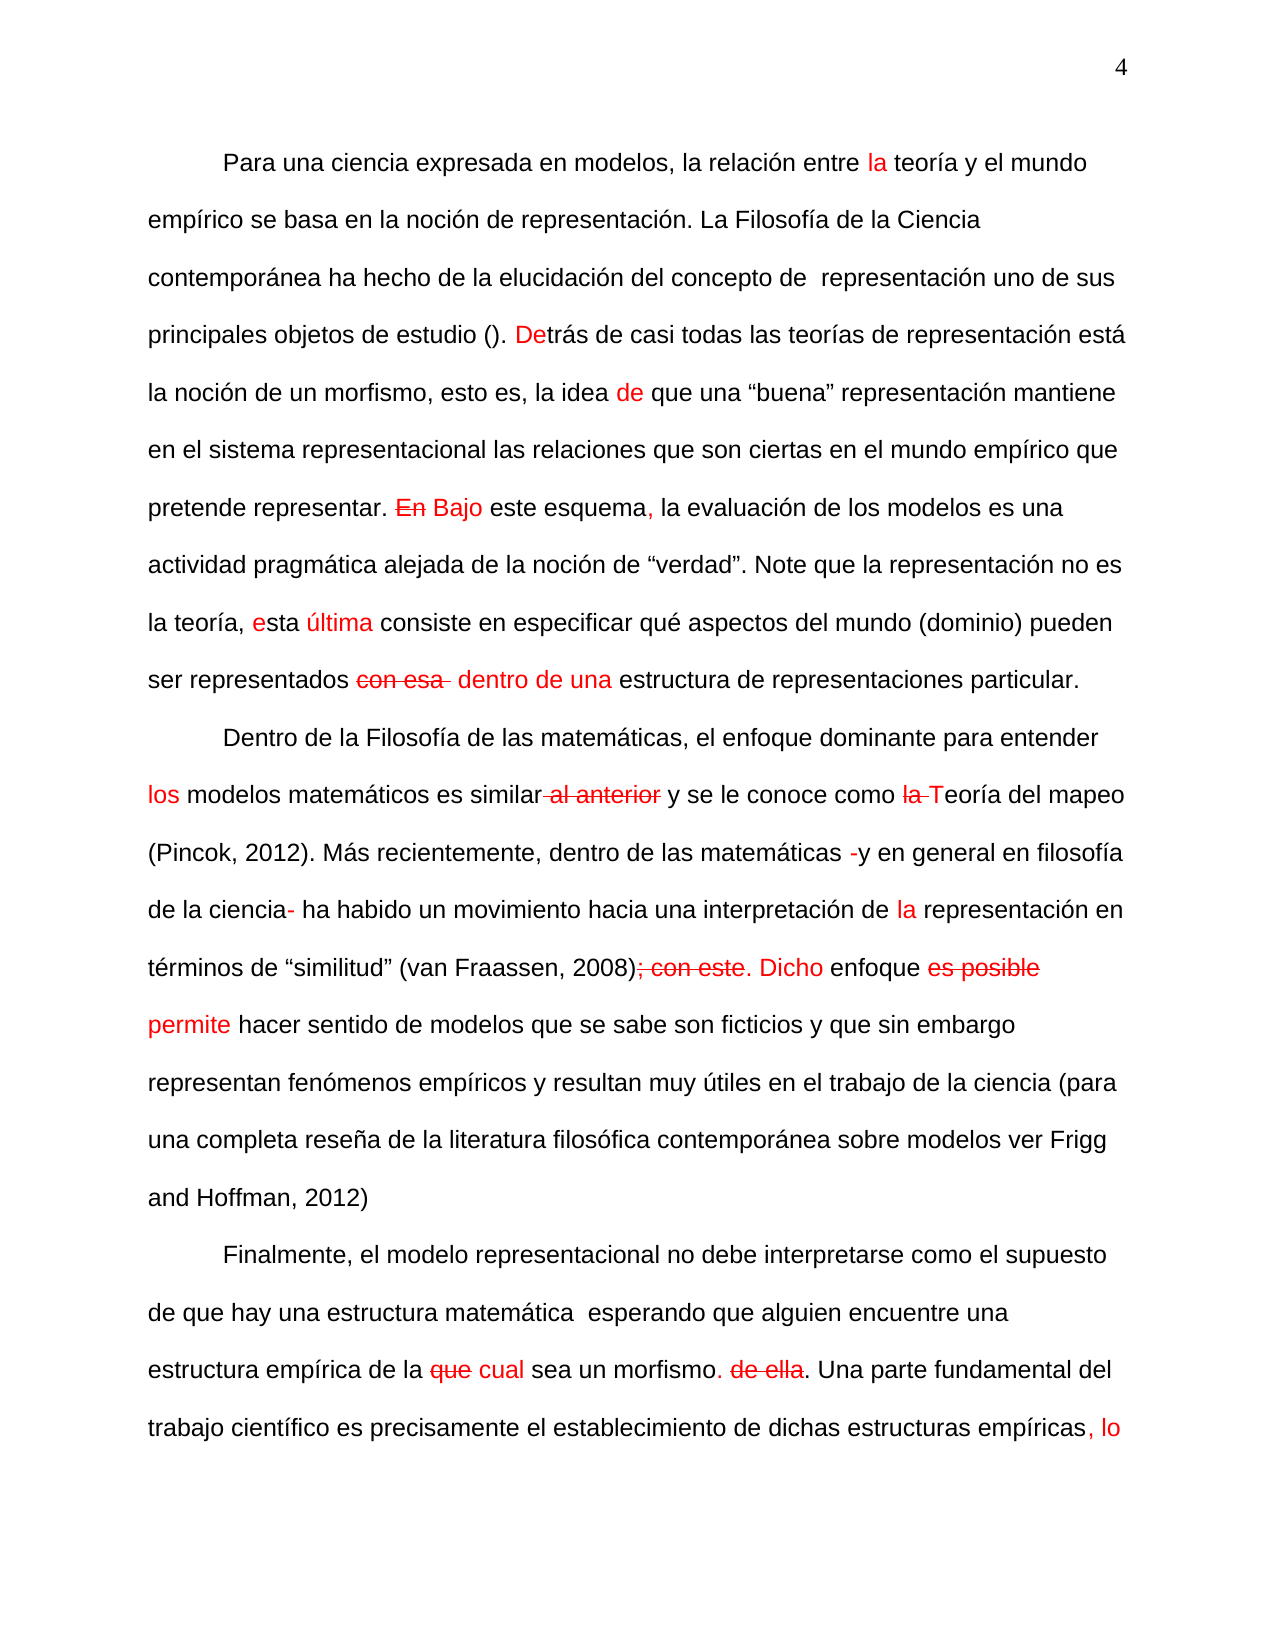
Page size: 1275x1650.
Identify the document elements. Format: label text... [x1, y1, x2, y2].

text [148, 1240, 1127, 1441]
text Dentro de la Filosofía de las matemáticas, el enfoque dominante para entender los modelos matemáticos es similar al anterior y se le conoce como la Teoría del mapeo (Pincok, 2012). Más recientemente, dentro de las matemáticas -y en general en filosofía de la ciencia- ha habido un movimiento hacia una interpretación de la representación en términos de “similitud” (van Fraassen, 2008); con este. Dicho enfoque es posible permite hacer sentido de modelos que se sabe son ficticios y que sin embargo representan fenómenos empíricos y resultan muy útiles en el trabajo de la ciencia (para una completa reseña de la literatura filosófica contemporánea sobre modelos ver Frigg and Hoffman, 2012) [148, 723, 1127, 1211]
text Para una ciencia expresada en modelos, la relación entre la teoría y el mundo empírico se basa en la noción de representación. La Filosofía de la Ciencia contemporánea ha hecho de la elucidación del concepto de representación uno de sus principales objetos de estudio (). Detrás de casi todas las teorías de representación está la noción de un morfismo, esto es, la idea de que una “buena” representación mantiene en el sistema representacional las relaciones que son ciertas en el mundo empírico que pretende representar. En Bajo este esquema, la evaluación de los modelos es una actividad pragmática alejada de la noción de “verdad”. Note que la representación no es la teoría, esta última consiste en especificar qué aspectos del mundo (dominio) pueden ser representados con esa dentro de una estructura de representaciones particular. [148, 148, 1127, 694]
